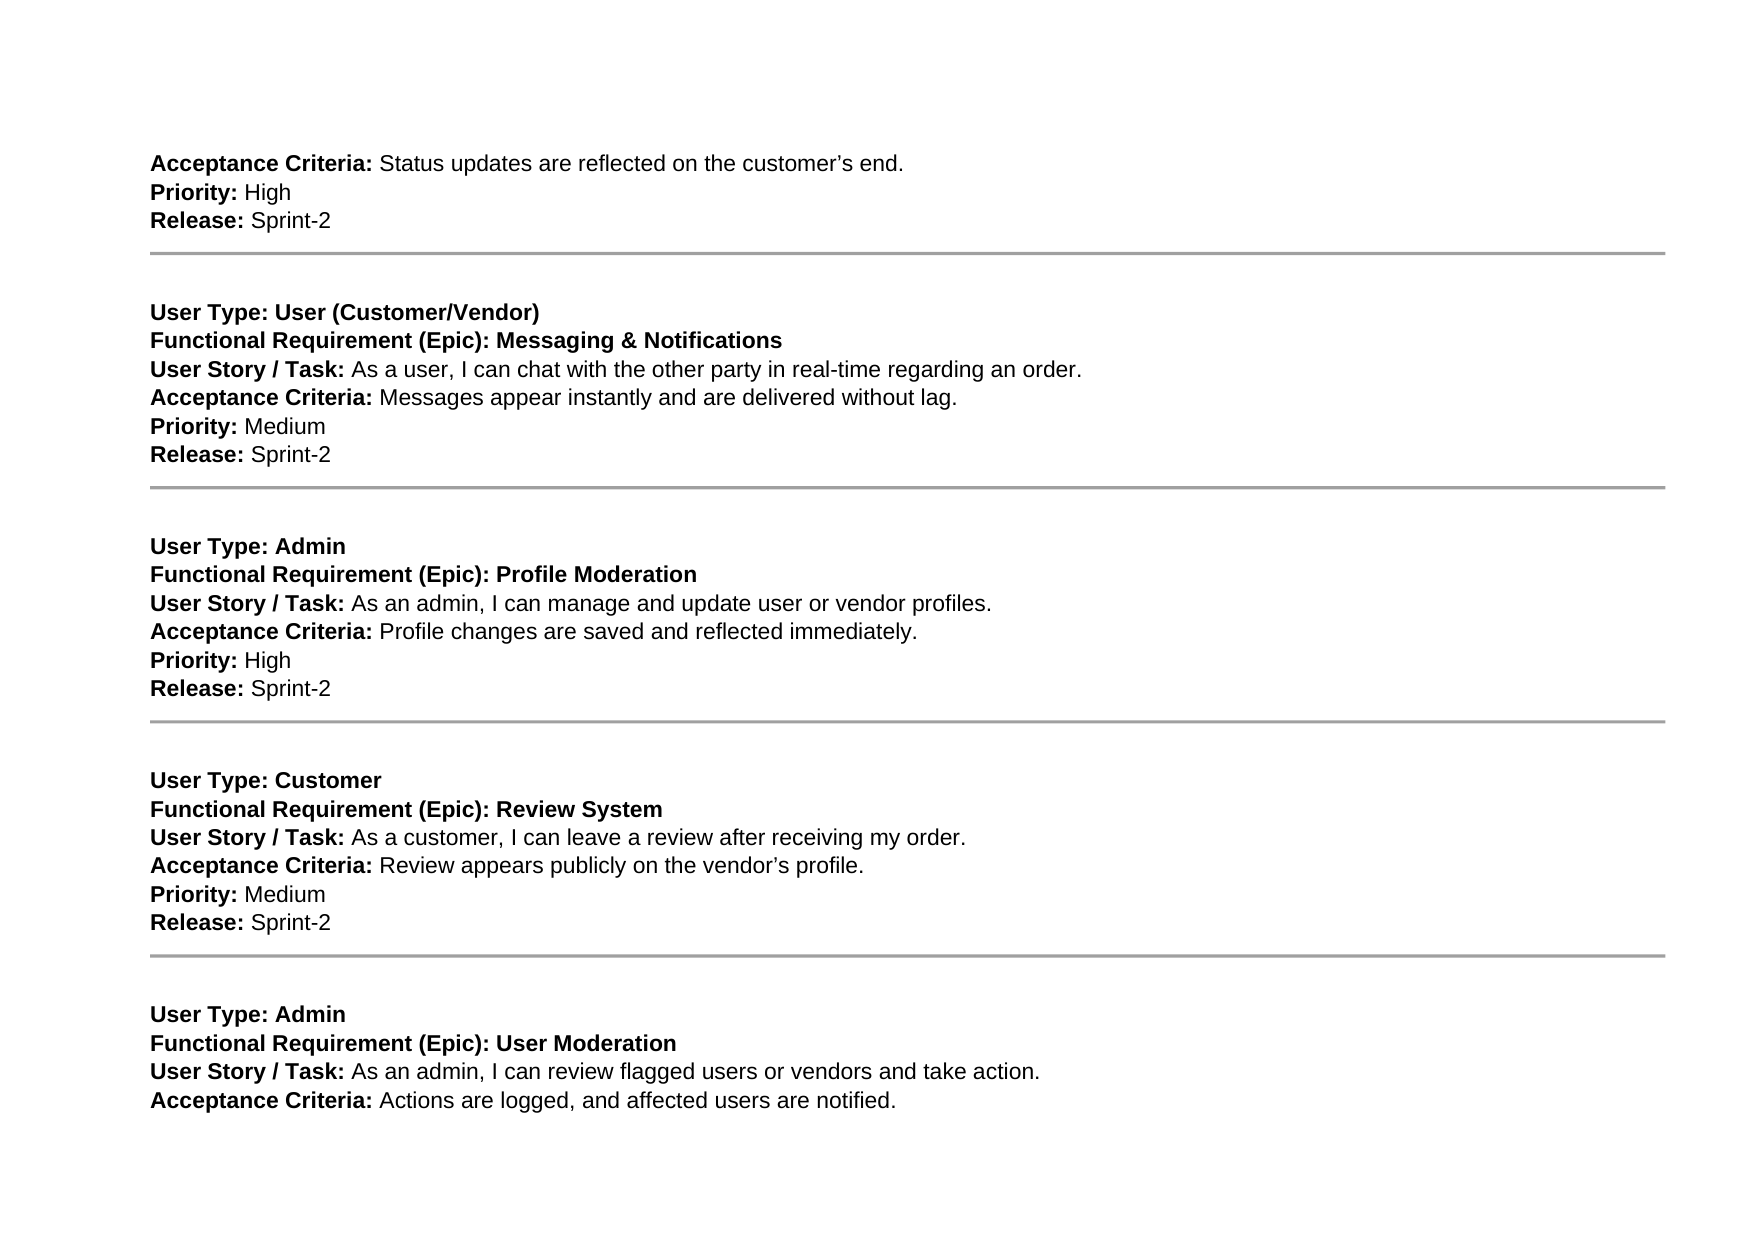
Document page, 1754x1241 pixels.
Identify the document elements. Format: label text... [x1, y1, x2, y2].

text User Type: Customer Functional Requirement (Epic): Review System User Story / Task: As a customer, I can leave a review after receiving my order. Acceptance Criteria: Review appears publicly on the vendor’s profile. Priority: Medium Release: Sprint-2 [150, 767, 1665, 936]
text User Type: Admin Functional Requirement (Epic): Profile Moderation User Story / Task: As an admin, I can manage and update user or vendor profiles. Acceptance Criteria: Profile changes are saved and reflected immediately. Priority: High Release: Sprint-2 [150, 533, 1665, 702]
text User Type: User (Customer/Vendor) Functional Requirement (Epic): Messaging & Notifications User Story / Task: As a user, I can chat with the other party in real-time regarding an order. Acceptance Criteria: Messages appear instantly and are delivered without lag. Priority: Medium Release: Sprint-2 [150, 299, 1665, 467]
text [150, 1001, 1665, 1113]
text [150, 150, 1665, 233]
